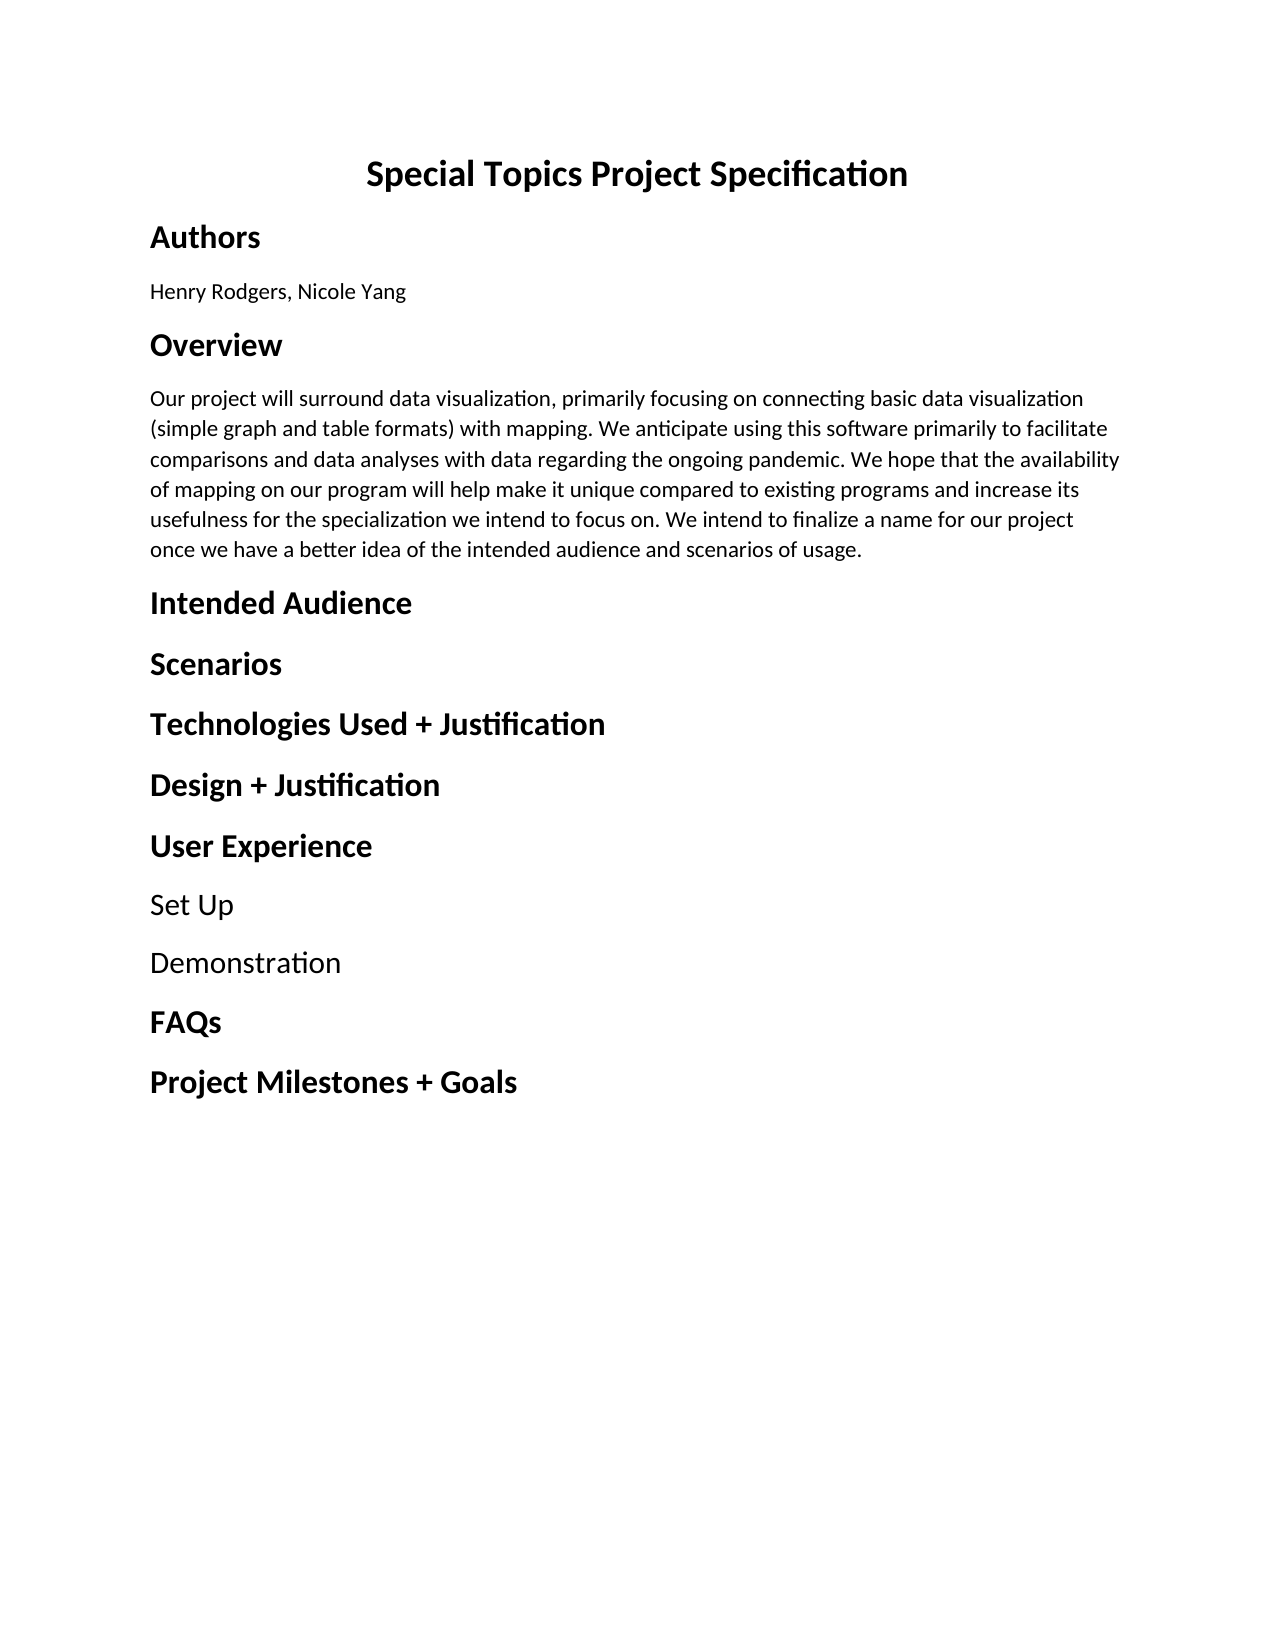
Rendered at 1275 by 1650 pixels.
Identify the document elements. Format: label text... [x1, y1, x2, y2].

text Our project will surround data visualization, primarily focusing on connecting basic data visualization (simple graph and table formats) with mapping. We anticipate using this software primarily to facilitate comparisons and data analyses with data regarding the ongoing pandemic. We hope that the availability of mapping on our program will help make it unique compared to existing programs and increase its usefulness for the specialization we intend to focus on. We intend to finalize a name for our project once we have a better idea of the intended audience and scenarios of usage. [150, 384, 1125, 563]
text Authors [150, 216, 1125, 257]
text User Experience [150, 825, 1125, 865]
text Special Topics Project Specification [150, 150, 1125, 196]
text Scenarios [150, 643, 1125, 683]
text Technologies Used + Justification [150, 703, 1125, 744]
text Design + Justification [150, 764, 1125, 805]
text Overview [150, 324, 1125, 364]
text Henry Rodgers, Nicole Yang [150, 277, 1125, 305]
text Set Up [150, 885, 1125, 923]
text Demonstration [150, 943, 1125, 981]
text FAQs [150, 1001, 1125, 1042]
text Project Milestones + Goals [150, 1062, 1125, 1102]
text Intended Audience [150, 582, 1125, 623]
